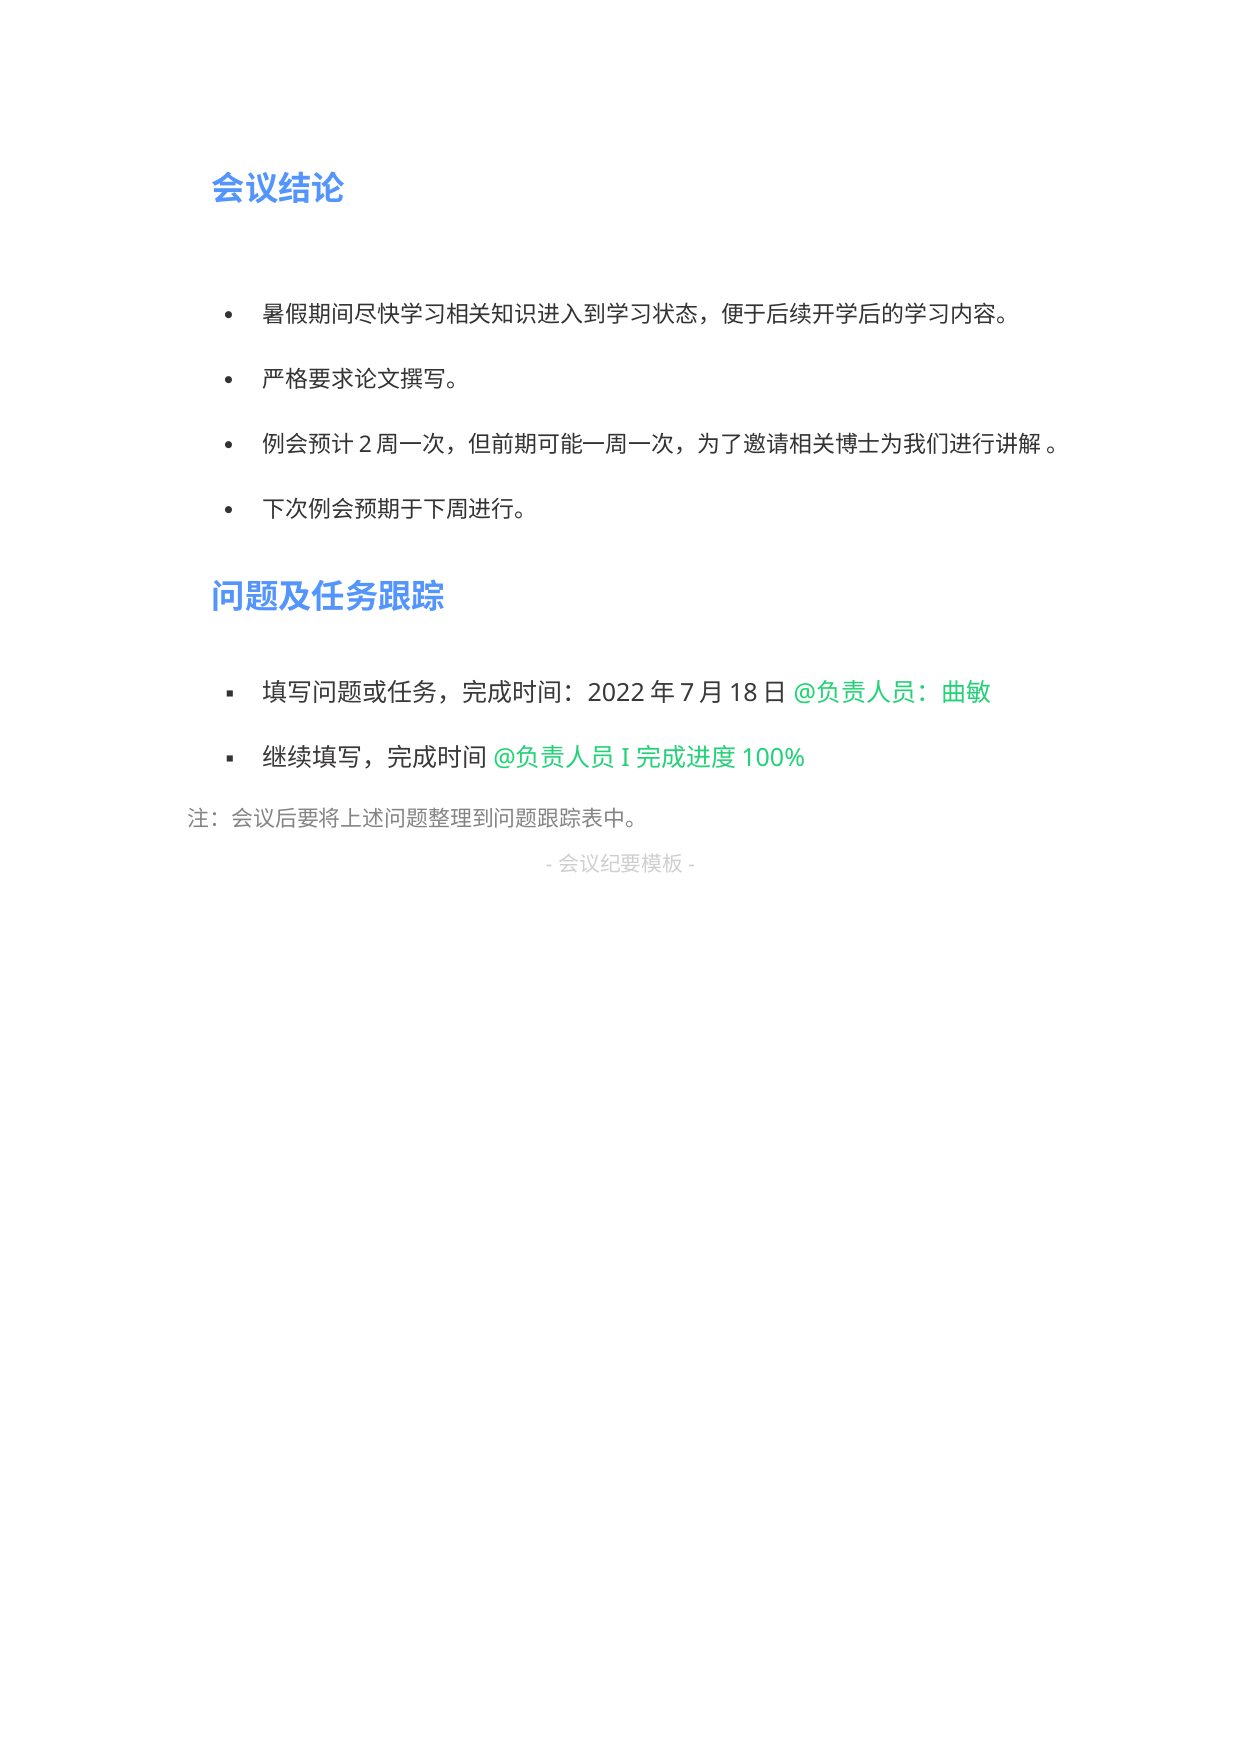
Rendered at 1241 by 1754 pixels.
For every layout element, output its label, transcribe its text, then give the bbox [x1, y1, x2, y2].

list 暑假期间尽快学习相关知识进入到学习状态，便于后续开学后的学习内容。 [225, 280, 1053, 345]
list 下次例会预期于下周进行。 [225, 475, 1053, 540]
text - 会议纪要模板 - [187, 846, 1053, 878]
list 继续填写，完成时间 @负责人员 I 完成进度100% [225, 723, 1053, 788]
list 填写问题或任务，完成时间：2022年7月18日 @负责人员：曲敏 [225, 658, 1053, 723]
text 注：会议后要将上述问题整理到问题跟踪表中。 [187, 801, 1053, 833]
text 问题及任务跟踪 [187, 569, 1053, 634]
text 会议结论 [187, 162, 1053, 227]
list 严格要求论文撰写。 [225, 345, 1053, 410]
list 例会预计2周一次，但前期可能一周一次，为了邀请相关博士为我们进行讲解 。 [225, 410, 1053, 475]
